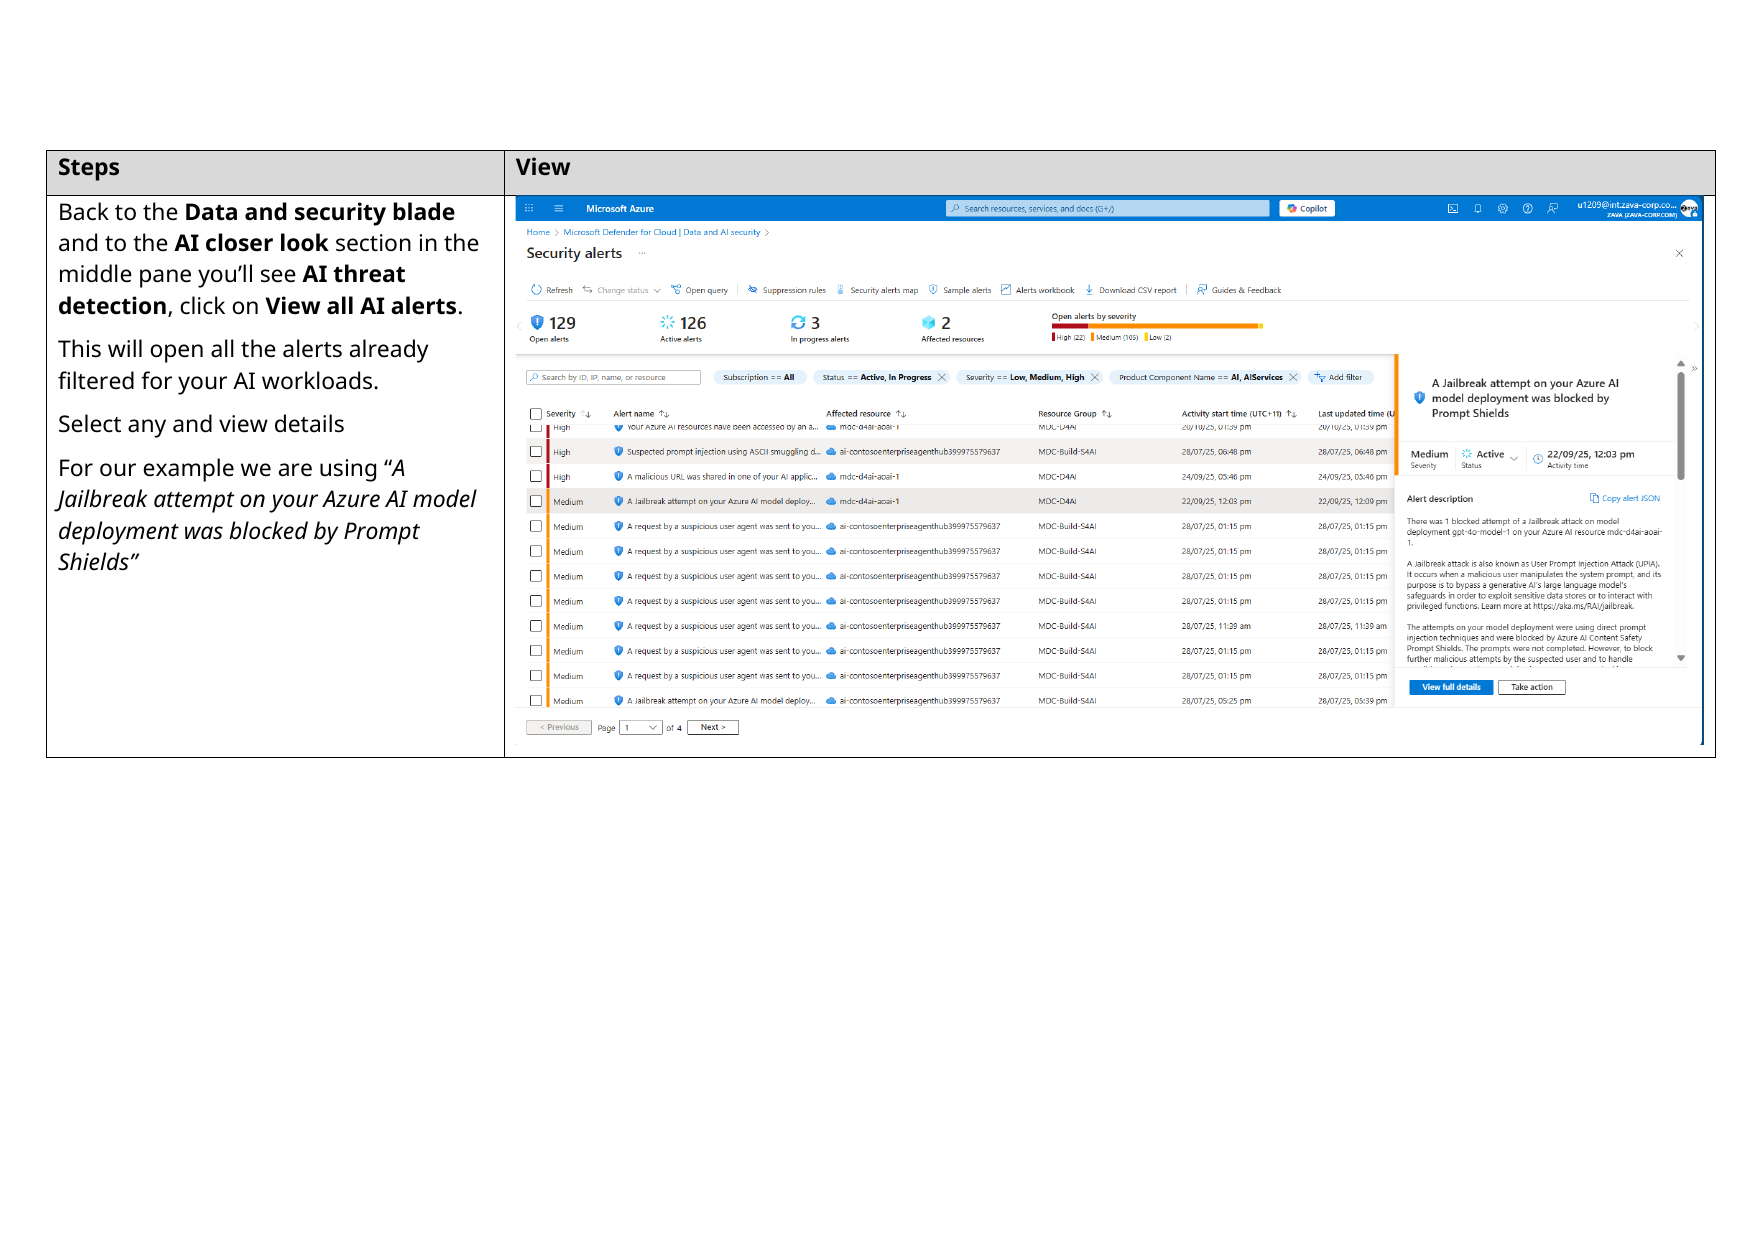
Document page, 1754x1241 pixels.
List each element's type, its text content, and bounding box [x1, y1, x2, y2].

table_header View [505, 151, 1715, 195]
table_header Steps [47, 151, 504, 195]
picture [515, 195, 1704, 745]
table_cell Back to the Data and security blade and to the AI closer look section in the middle pane you’ll see AI threat detection, click on View all AI alerts. This will open all the alerts already filtered for your AI workloads. Select any and view details For our example we are using “A Jailbreak attempt on your Azure AI model deployment was blocked by Prompt Shields” [47, 196, 504, 757]
table_cell [505, 196, 1715, 757]
